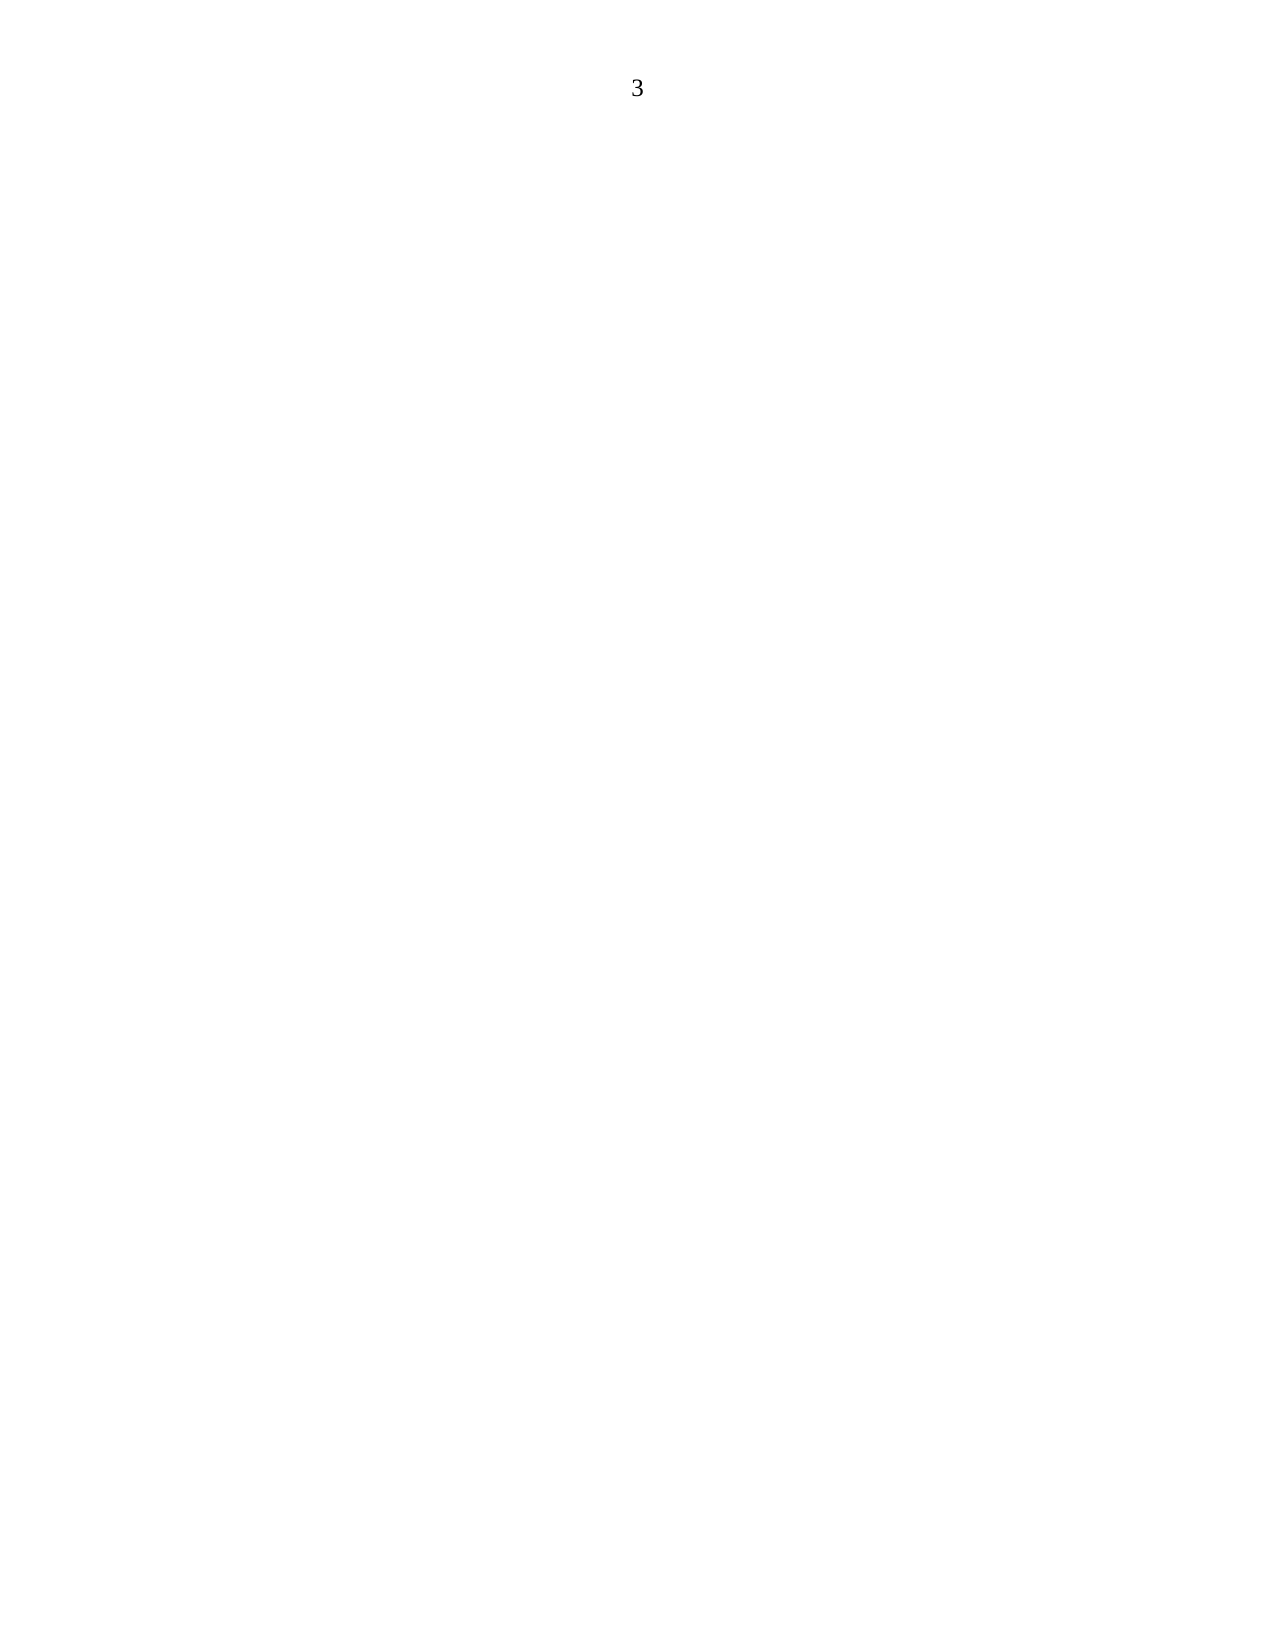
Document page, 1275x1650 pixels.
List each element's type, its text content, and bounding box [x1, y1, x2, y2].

text 3 [112, 73, 1162, 102]
